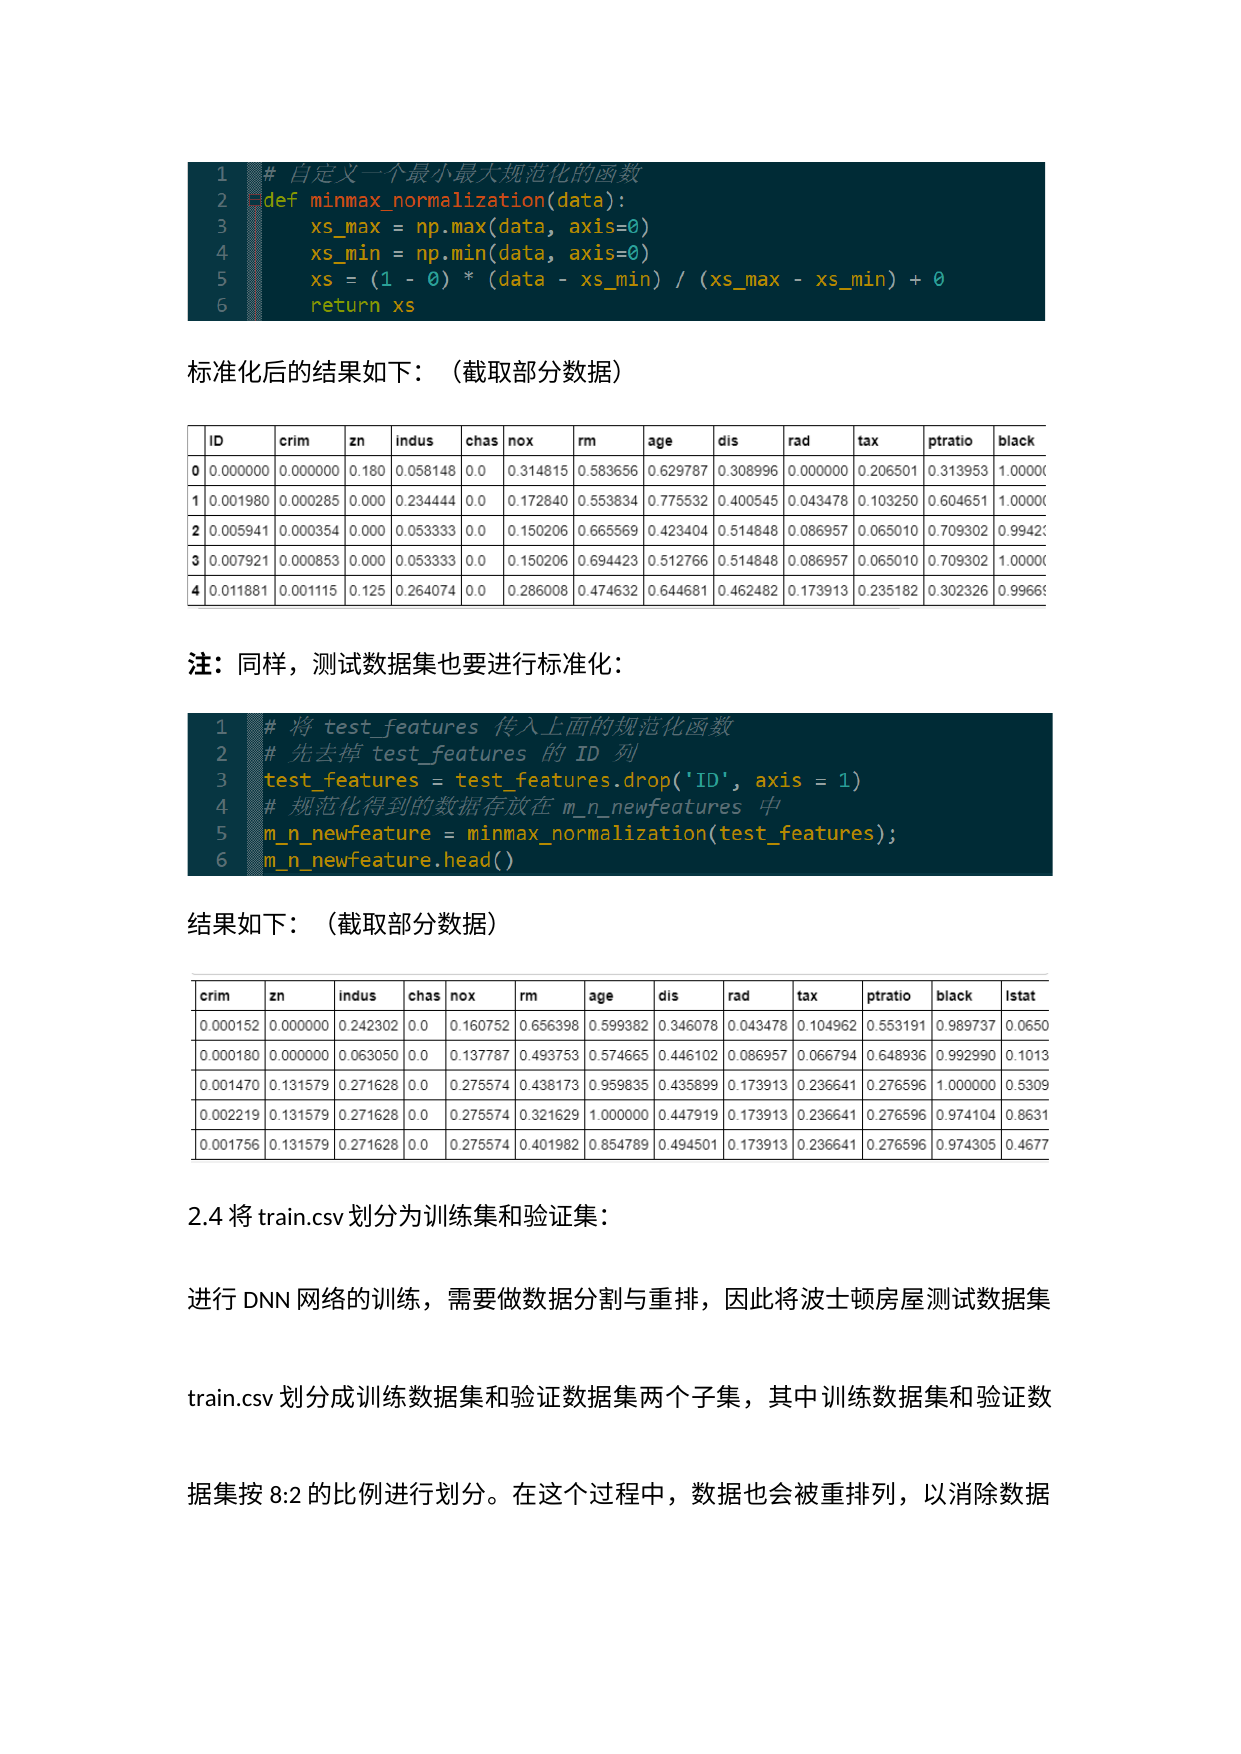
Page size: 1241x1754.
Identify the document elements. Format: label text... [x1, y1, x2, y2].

picture [617, 276, 626, 285]
picture [746, 276, 761, 285]
picture [187, 162, 261, 321]
picture [187, 421, 1049, 609]
picture [265, 830, 275, 839]
picture [452, 223, 462, 232]
picture [373, 858, 382, 866]
picture [852, 276, 862, 285]
picture [333, 857, 347, 866]
text 结果如下：（截取部分数据） [187, 890, 1053, 955]
picture [371, 302, 379, 311]
picture [311, 197, 321, 206]
picture [468, 830, 478, 839]
picture [187, 713, 262, 876]
picture [341, 197, 356, 206]
text 注：同样，测试数据集也要进行标准化： [187, 631, 1053, 696]
picture [422, 197, 438, 206]
picture [418, 223, 426, 232]
picture [502, 272, 508, 285]
picture [346, 223, 356, 232]
text 2.4将train.csv划分为训练集和验证集： [187, 1182, 1053, 1247]
picture [265, 857, 275, 866]
picture [481, 852, 489, 866]
picture [397, 857, 406, 866]
text 标准化后的结果如下：（截取部分数据） [187, 338, 1053, 403]
picture [346, 250, 356, 259]
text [187, 1265, 1053, 1525]
picture [289, 830, 298, 839]
picture [187, 973, 1053, 1163]
picture [588, 830, 598, 839]
picture [502, 245, 508, 259]
picture [452, 250, 462, 259]
picture [570, 250, 579, 259]
picture [331, 830, 347, 839]
picture [313, 830, 322, 839]
picture [504, 830, 514, 839]
picture [429, 223, 438, 237]
